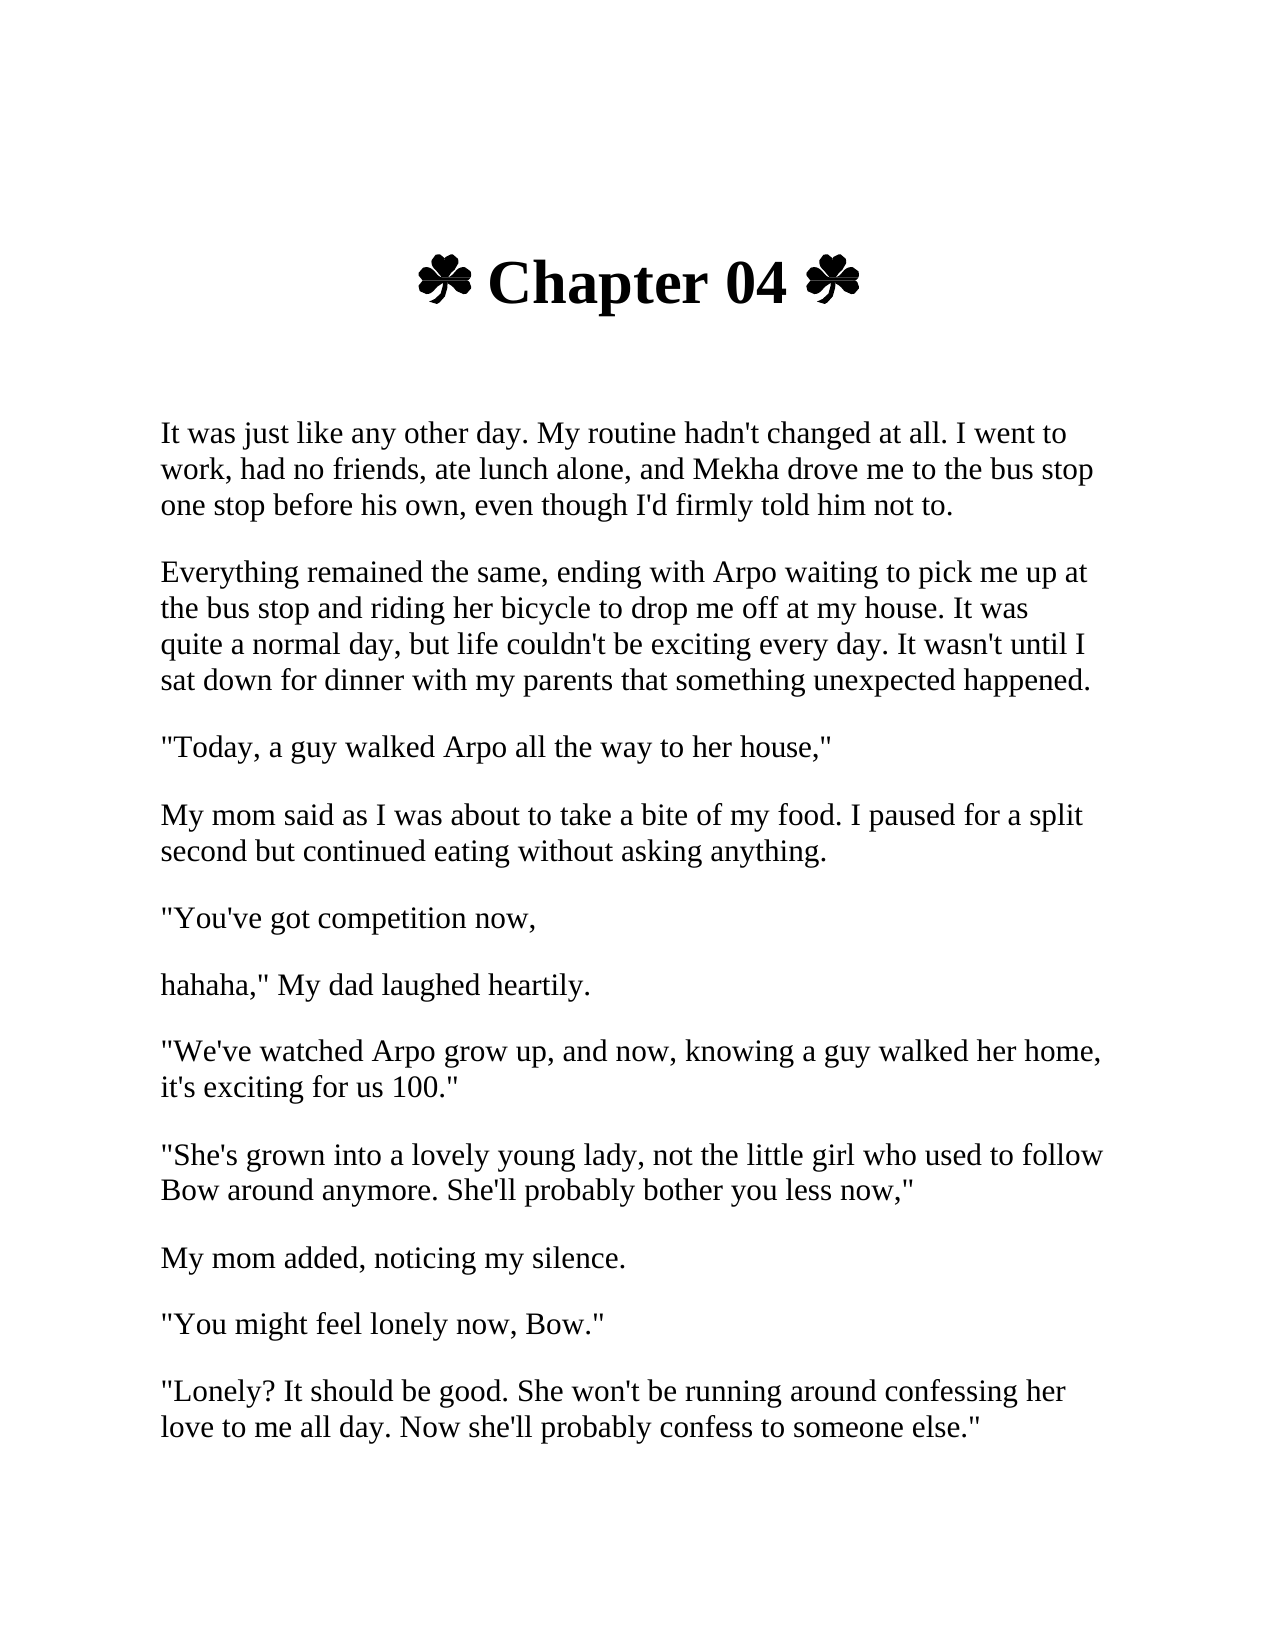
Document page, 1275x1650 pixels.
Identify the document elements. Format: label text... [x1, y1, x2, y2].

text "Lonely? It should be good. She won't be running around confessing her love to me all day. Now she'll probably confess to someone else." [160, 1372, 1109, 1444]
text It was just like any other day. My routine hadn't changed at all. I went to work, had no friends, ate lunch alone, and Mekha drove me to the bus stop one stop before his own, even though I'd firmly told him not to. [160, 415, 1109, 522]
text "She's grown into a lovely young lady, not the little girl who used to follow Bow around anymore. She'll probably bother you less now," [160, 1136, 1109, 1208]
subtitle Chapter 04 [219, 245, 1056, 317]
text "You've got competition now, hahaha," My dad laughed heartily. [160, 899, 648, 1002]
text "Today, a guy walked Arpo all the way to her house," [160, 729, 1127, 765]
text My mom added, noticing my silence. "You might feel lonely now, Bow." [160, 1239, 648, 1342]
text "We've watched Arpo grow up, and now, knowing a guy walked her home, it's exciting for us 100." [160, 1033, 1114, 1104]
text Everything remained the same, ending with Arpo waiting to pick me up at the bus stop and riding her bicycle to drop me off at my house. It was quite a normal day, but life couldn't be exciting every day. It wasn't until I sat down for dinner with my parents that something unexpected happened. [160, 554, 1098, 697]
text My mom said as I was about to take a bite of my food. I paused for a split second but continued eating without asking anything. [160, 796, 1109, 868]
